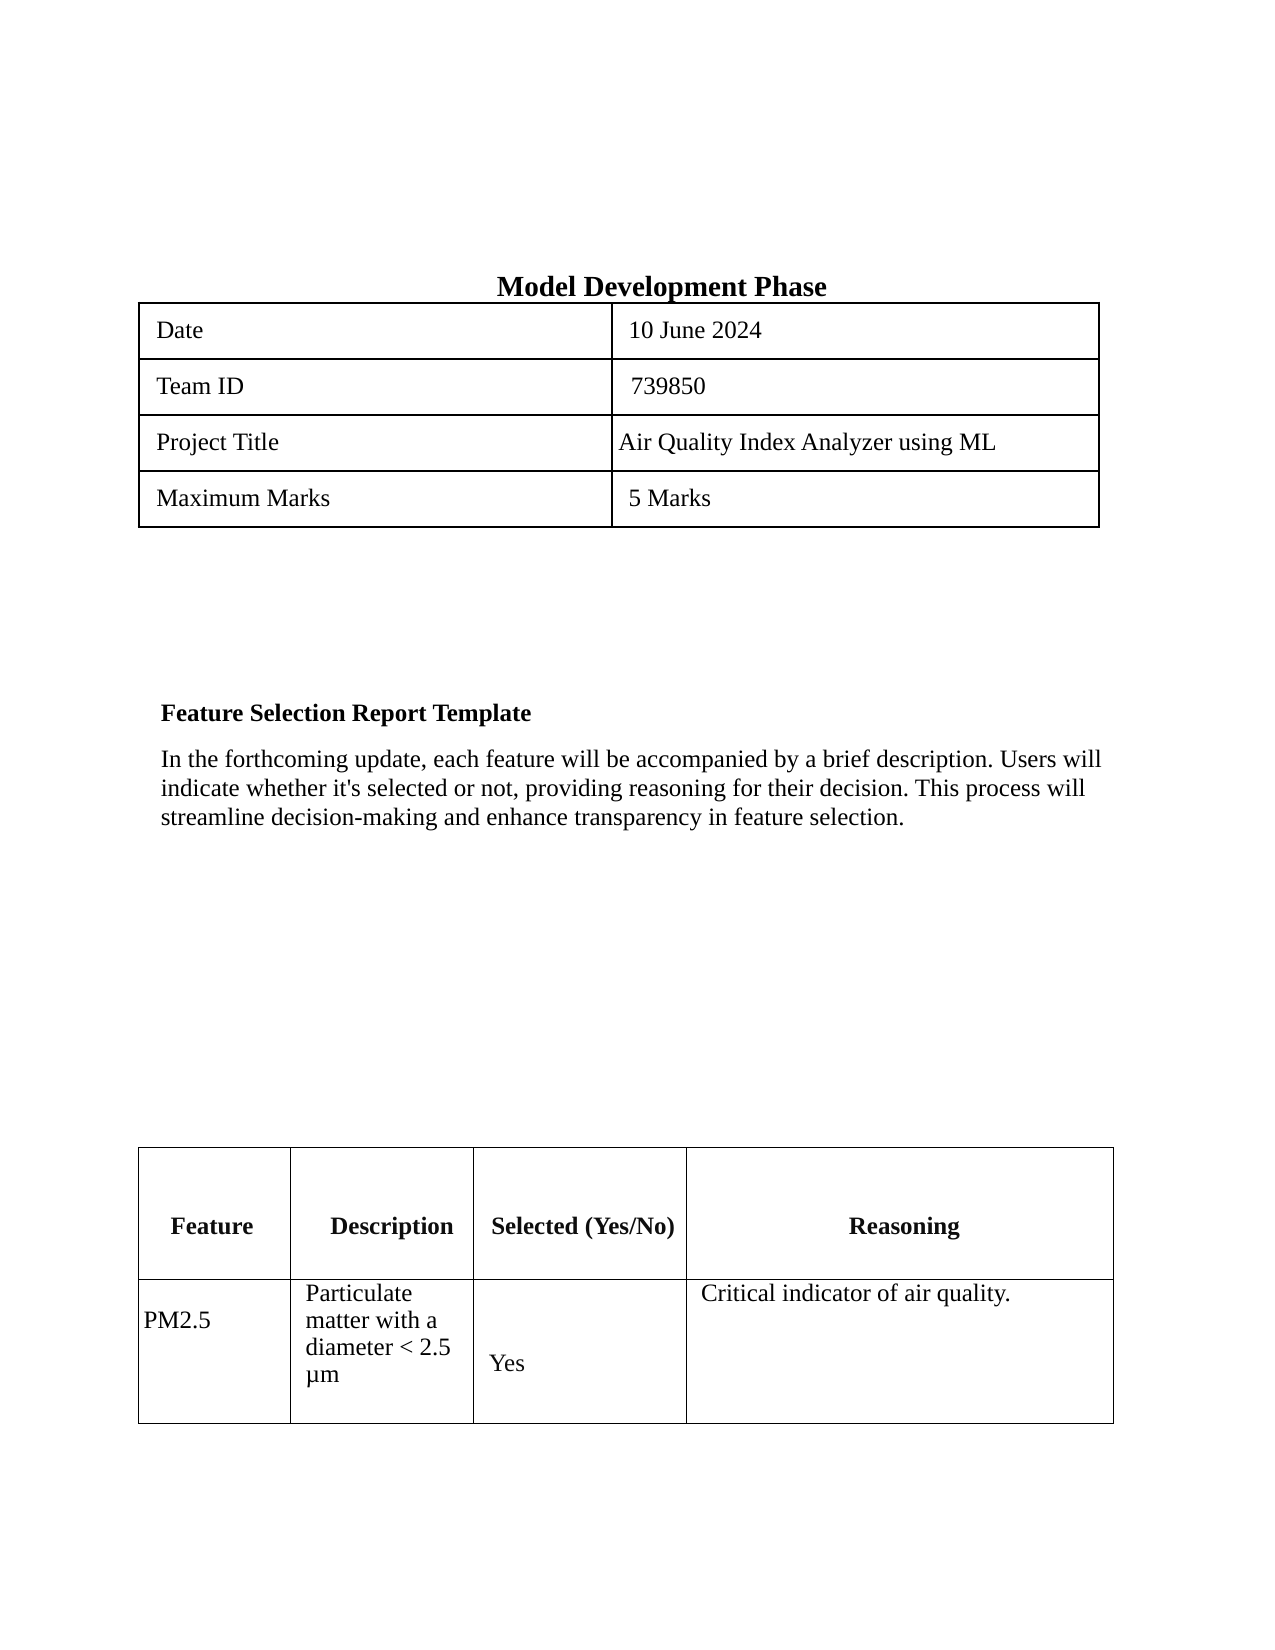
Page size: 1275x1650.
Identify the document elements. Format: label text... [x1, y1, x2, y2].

table_header Date [140, 304, 611, 358]
table_cell Critical indicator of air quality. [687, 1280, 1113, 1423]
table_cell Maximum Marks [140, 472, 611, 526]
table_cell Particulate matter with a diameter < 2.5 µm [291, 1280, 473, 1423]
table_cell 739850 [613, 360, 1098, 414]
text Feature Selection Report Template [161, 699, 1125, 727]
table_cell Team ID [140, 360, 611, 414]
text Model Development Phase [199, 274, 1125, 302]
table_cell Yes [474, 1280, 686, 1423]
table_cell Air Quality Index Analyzer using ML [613, 416, 1098, 470]
table_header Feature [139, 1148, 290, 1279]
table_cell 5 Marks [613, 472, 1098, 526]
table_cell PM2.5 [139, 1280, 290, 1423]
table_cell Project Title [140, 416, 611, 470]
table_header Selected (Yes/No) [474, 1148, 686, 1279]
table_header Description [291, 1148, 473, 1279]
text In the forthcoming update, each feature will be accompanied by a brief description. Users will indicate whether it's selected or not, providing reasoning for their decision. This process will streamline decision-making and enhance transparency in feature selection. [161, 745, 1125, 831]
table_header Reasoning [687, 1148, 1113, 1279]
table_header 10 June 2024 [613, 304, 1098, 358]
